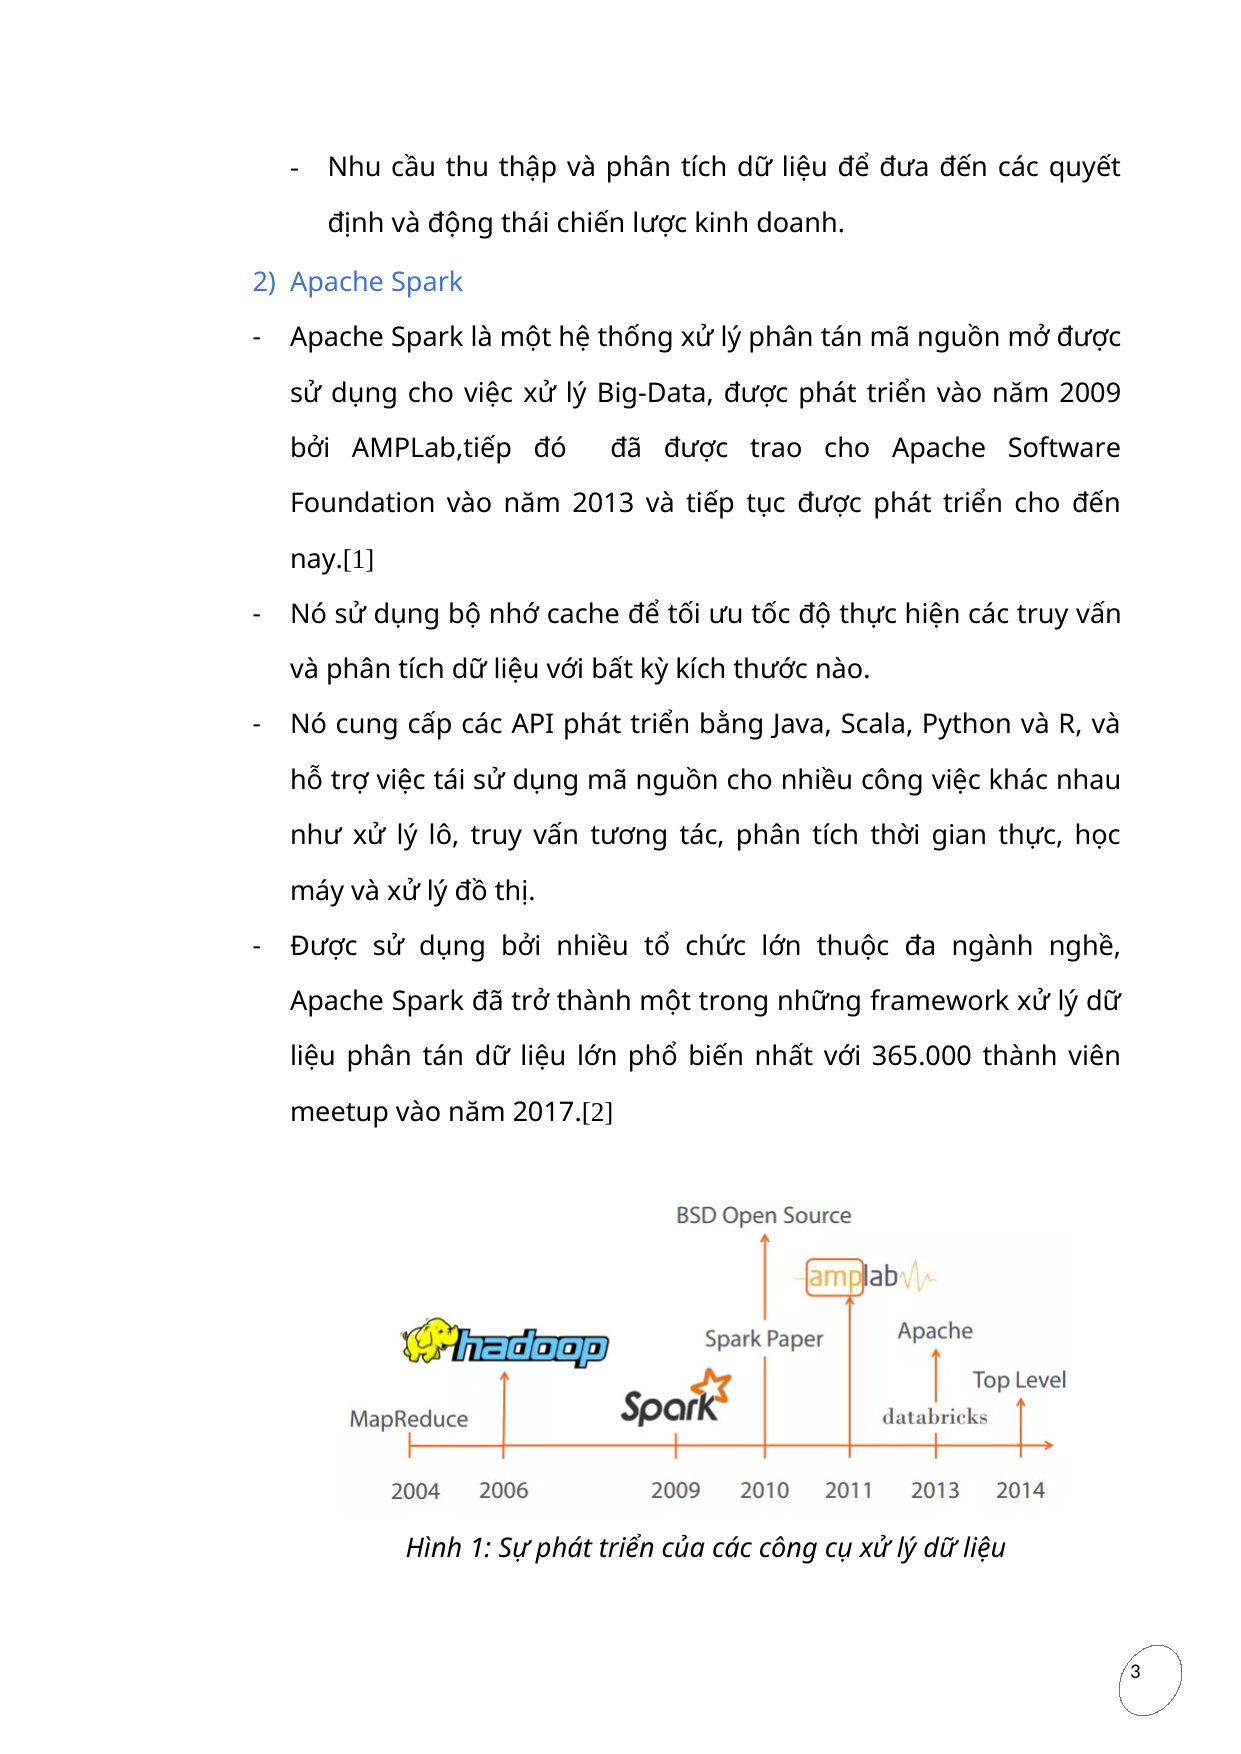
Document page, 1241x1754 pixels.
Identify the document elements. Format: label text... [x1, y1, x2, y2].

picture [342, 1202, 1070, 1516]
list Nhu cầu thu thập và phân tích dữ liệu để đưa đến các quyết định và động thái chiến lược kinh doanh. [290, 148, 1122, 240]
list Apache Spark là một hệ thống xử lý phân tán mã nguồn mở được sử dụng cho việc xử lý Big-Data, được phát triển vào năm 2009 bởi AMPLab,tiếp đó đã được trao cho Apache Software Foundation vào năm 2013 và tiếp tục được phát triển cho đến nay.[1] [252, 318, 1122, 576]
list Hình 1: Sự phát triển của các công cụ xử lý dữ liệu [290, 1529, 1122, 1566]
list Nó cung cấp các API phát triển bằng Java, Scala, Python và R, và hỗ trợ việc tái sử dụng mã nguồn cho nhiều công việc khác nhau như xử lý lô, truy vấn tương tác, phân tích thời gian thực, học máy và xử lý đồ thị. [252, 705, 1122, 908]
list Được sử dụng bởi nhiều tổ chức lớn thuộc đa ngành nghề, Apache Spark đã trở thành một trong những framework xử lý dữ liệu phân tán dữ liệu lớn phổ biến nhất với 365.000 thành viên meetup vào năm 2017.[2] [252, 926, 1122, 1129]
list Nó sử dụng bộ nhớ cache để tối ưu tốc độ thực hiện các truy vấn và phân tích dữ liệu với bất kỳ kích thước nào. [252, 594, 1122, 687]
subtitle Apache Spark [252, 262, 1122, 299]
